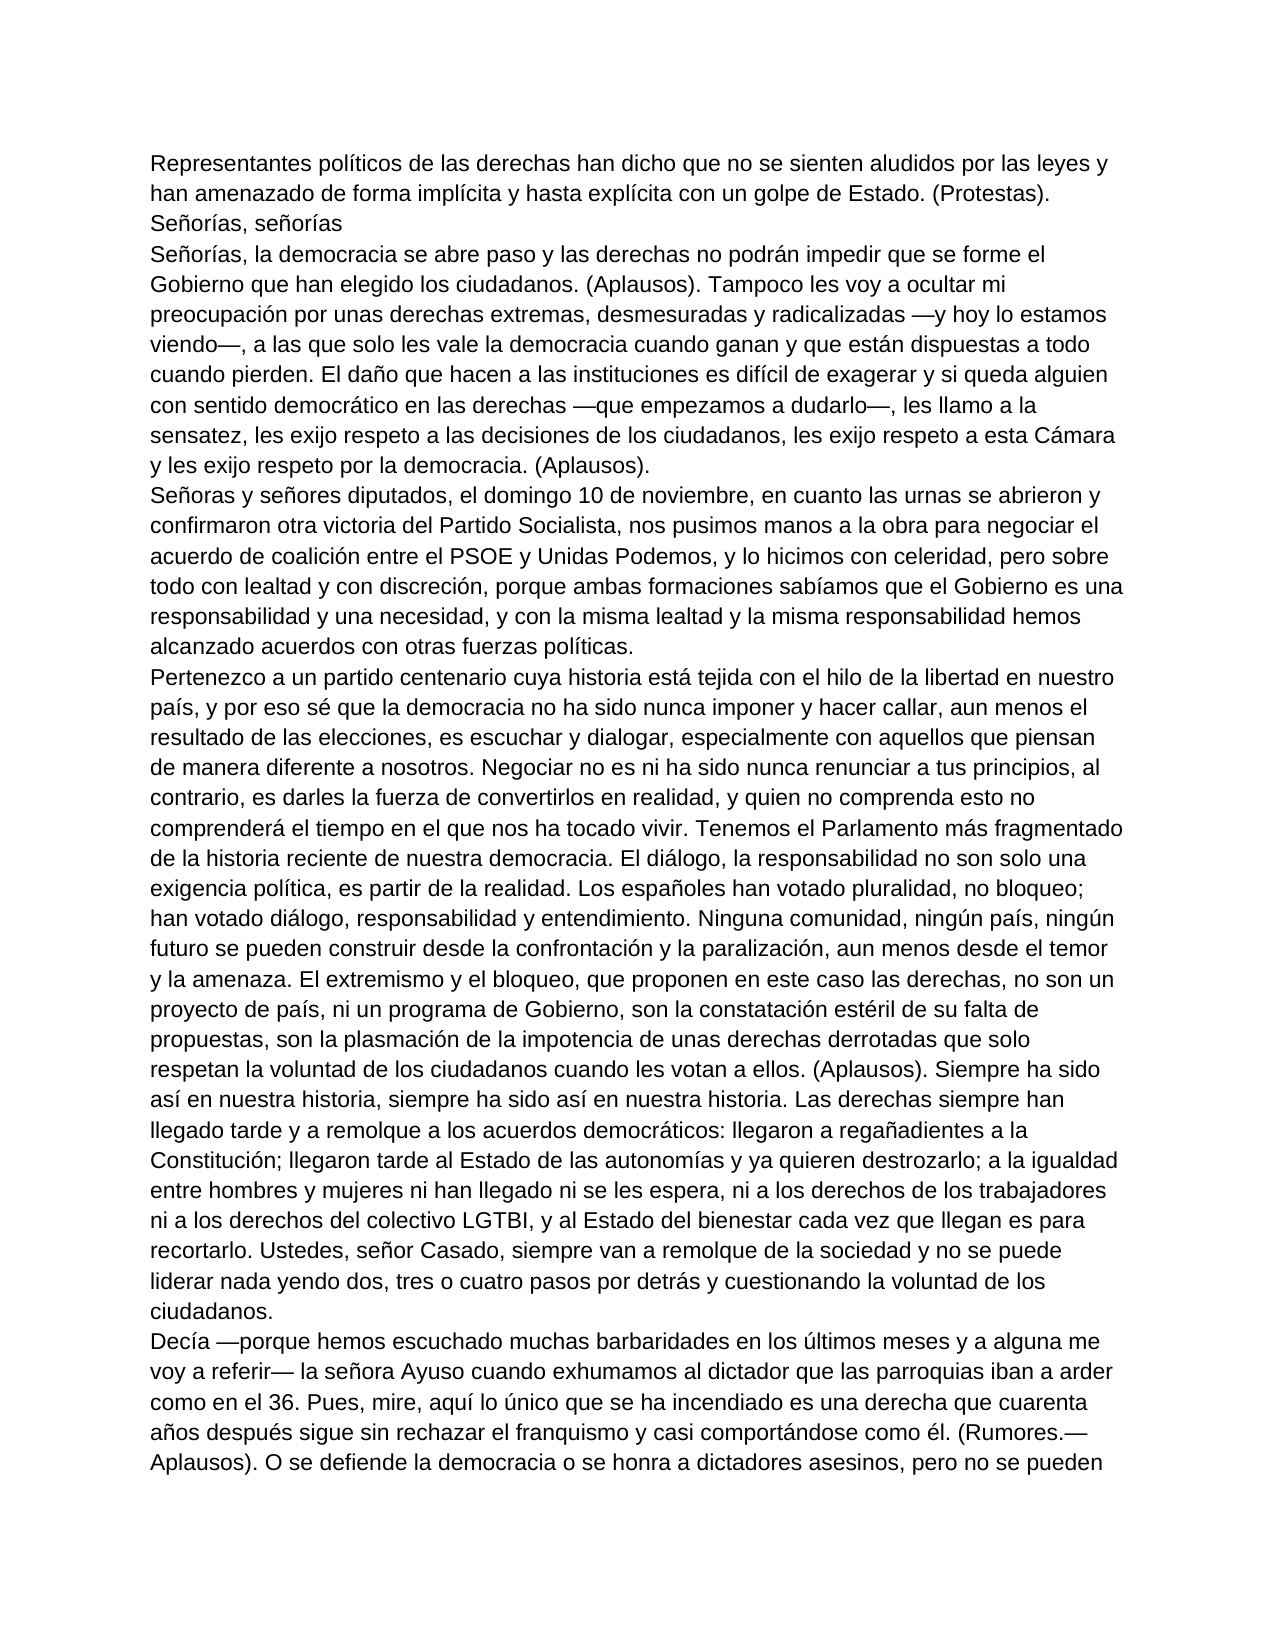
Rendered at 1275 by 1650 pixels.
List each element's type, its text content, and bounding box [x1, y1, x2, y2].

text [150, 1328, 1125, 1475]
text Pertenezco a un partido centenario cuya historia está tejida con el hilo de la libertad en nuestro país, y por eso sé que la democracia no ha sido nunca imponer y hacer callar, aun menos el resultado de las elecciones, es escuchar y dialogar, especialmente con aquellos que piensan de manera diferente a nosotros. Negociar no es ni ha sido nunca renunciar a tus principios, al contrario, es darles la fuerza de convertirlos en realidad, y quien no comprenda esto no comprenderá el tiempo en el que nos ha tocado vivir. Tenemos el Parlamento más fragmentado de la historia reciente de nuestra democracia. El diálogo, la responsabilidad no son solo una exigencia política, es partir de la realidad. Los españoles han votado pluralidad, no bloqueo; han votado diálogo, responsabilidad y entendimiento. Ninguna comunidad, ningún país, ningún futuro se pueden construir desde la confrontación y la paralización, aun menos desde el temor y la amenaza. El extremismo y el bloqueo, que proponen en este caso las derechas, no son un proyecto de país, ni un programa de Gobierno, son la constatación estéril de su falta de propuestas, son la plasmación de la impotencia de unas derechas derrotadas que solo respetan la voluntad de los ciudadanos cuando les votan a ellos. (Aplausos). Siempre ha sido así en nuestra historia, siempre ha sido así en nuestra historia. Las derechas siempre han llegado tarde y a remolque a los acuerdos democráticos: llegaron a regañadientes a la Constitución; llegaron tarde al Estado de las autonomías y ya quieren destrozarlo; a la igualdad entre hombres y mujeres ni han llegado ni se les espera, ni a los derechos de los trabajadores ni a los derechos del colectivo LGTBI, y al Estado del bienestar cada vez que llegan es para recortarlo. Ustedes, señor Casado, siempre van a remolque de la sociedad y no se puede liderar nada yendo dos, tres o cuatro pasos por detrás y cuestionando la voluntad de los ciudadanos. [150, 663, 1125, 1324]
text Señorías, la democracia se abre paso y las derechas no podrán impedir que se forme el Gobierno que han elegido los ciudadanos. (Aplausos). Tampoco les voy a ocultar mi preocupación por unas derechas extremas, desmesuradas y radicalizadas —y hoy lo estamos viendo—, a las que solo les vale la democracia cuando ganan y que están dispuestas a todo cuando pierden. El daño que hacen a las instituciones es difícil de exagerar y si queda alguien con sentido democrático en las derechas —que empezamos a dudarlo—, les llamo a la sensatez, les exijo respeto a las decisiones de los ciudadanos, les exijo respeto a esta Cámara y les exijo respeto por la democracia. (Aplausos). [150, 241, 1125, 478]
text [150, 150, 1125, 237]
text Señoras y señores diputados, el domingo 10 de noviembre, en cuanto las urnas se abrieron y confirmaron otra victoria del Partido Socialista, nos pusimos manos a la obra para negociar el acuerdo de coalición entre el PSOE y Unidas Podemos, y lo hicimos con celeridad, pero sobre todo con lealtad y con discreción, porque ambas formaciones sabíamos que el Gobierno es una responsabilidad y una necesidad, y con la misma lealtad y la misma responsabilidad hemos alcanzado acuerdos con otras fuerzas políticas. [150, 482, 1125, 660]
